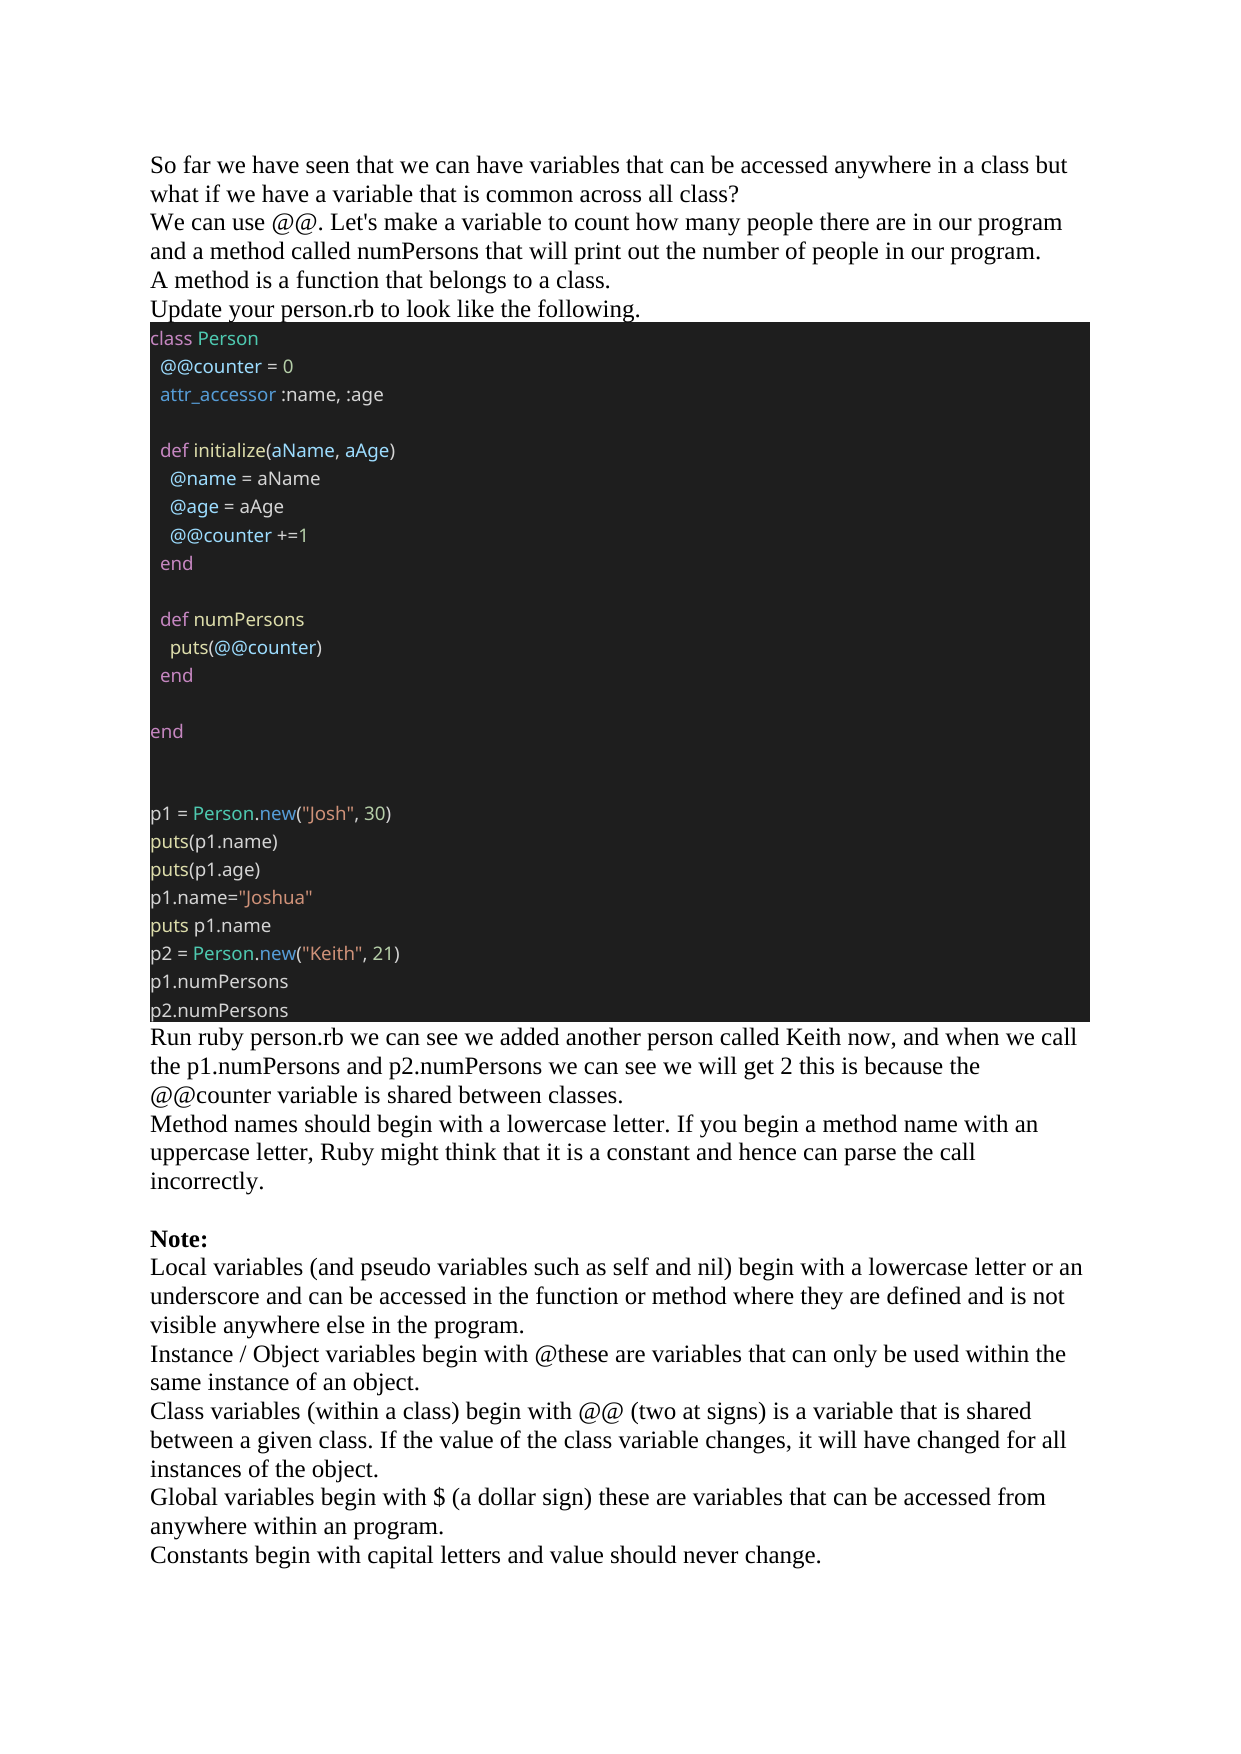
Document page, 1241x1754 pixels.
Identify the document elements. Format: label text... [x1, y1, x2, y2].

text Run ruby person.rb we can see we added another person called Keith now, and when we call the p1.numPersons and p2.numPersons we can see we will get 2 this is because the @@counter variable is shared between classes. [150, 1022, 1090, 1109]
text def numPersons [150, 604, 1090, 632]
text p2.numPersons [150, 994, 1090, 1022]
text Constants begin with capital letters and value should never change. [150, 1540, 1090, 1569]
text p2 = Person.new("Keith", 21) [150, 938, 1090, 966]
text Method names should begin with a lowercase letter. If you begin a method name with an uppercase letter, Ruby might think that it is a constant and hence can parse the call incorrectly. [150, 1109, 1090, 1195]
text p1.numPersons [150, 966, 1090, 994]
text p1.name="Joshua" [150, 882, 1090, 910]
text puts p1.name [150, 910, 1090, 938]
text end [150, 716, 1090, 744]
text Local variables (and pseudo variables such as self and nil) begin with a lowercase letter or an underscore and can be accessed in the function or method where they are defined and is not visible anywhere else in the program. [150, 1252, 1090, 1339]
text puts(@@counter) [150, 632, 1090, 660]
text end [150, 547, 1090, 576]
text So far we have seen that we can have variables that can be accessed anywhere in a class but what if we have a variable that is common across all class? [150, 150, 1090, 207]
text @name = aName [150, 463, 1090, 491]
text puts(p1.age) [150, 854, 1090, 882]
text Update your person.rb to look like the following. [150, 294, 1090, 322]
text def initialize(aName, aAge) [150, 435, 1090, 463]
text class Person [150, 322, 1090, 351]
text Class variables (within a class) begin with @@ (two at signs) is a variable that is shared between a given class. If the value of the class variable changes, it will have changed for all instances of the object. [150, 1396, 1090, 1482]
text @@counter = 0 [150, 351, 1090, 379]
text @age = aAge [150, 491, 1090, 519]
text We can use @@. Let's make a variable to count how many people there are in our program and a method called numPersons that will print out the number of people in our program. [150, 207, 1090, 265]
text attr_accessor :name, :age [150, 379, 1090, 407]
text Global variables begin with $ (a dollar sign) these are variables that can be accessed from anywhere within an program. [150, 1482, 1090, 1540]
text Note: [150, 1224, 1090, 1252]
text puts(p1.name) [150, 826, 1090, 854]
text A method is a function that belongs to a class. [150, 265, 1090, 294]
text @@counter +=1 [150, 519, 1090, 547]
text Instance / Object variables begin with @these are variables that can only be used within the same instance of an object. [150, 1339, 1090, 1396]
text end [150, 660, 1090, 688]
text p1 = Person.new("Josh", 30) [150, 797, 1090, 826]
